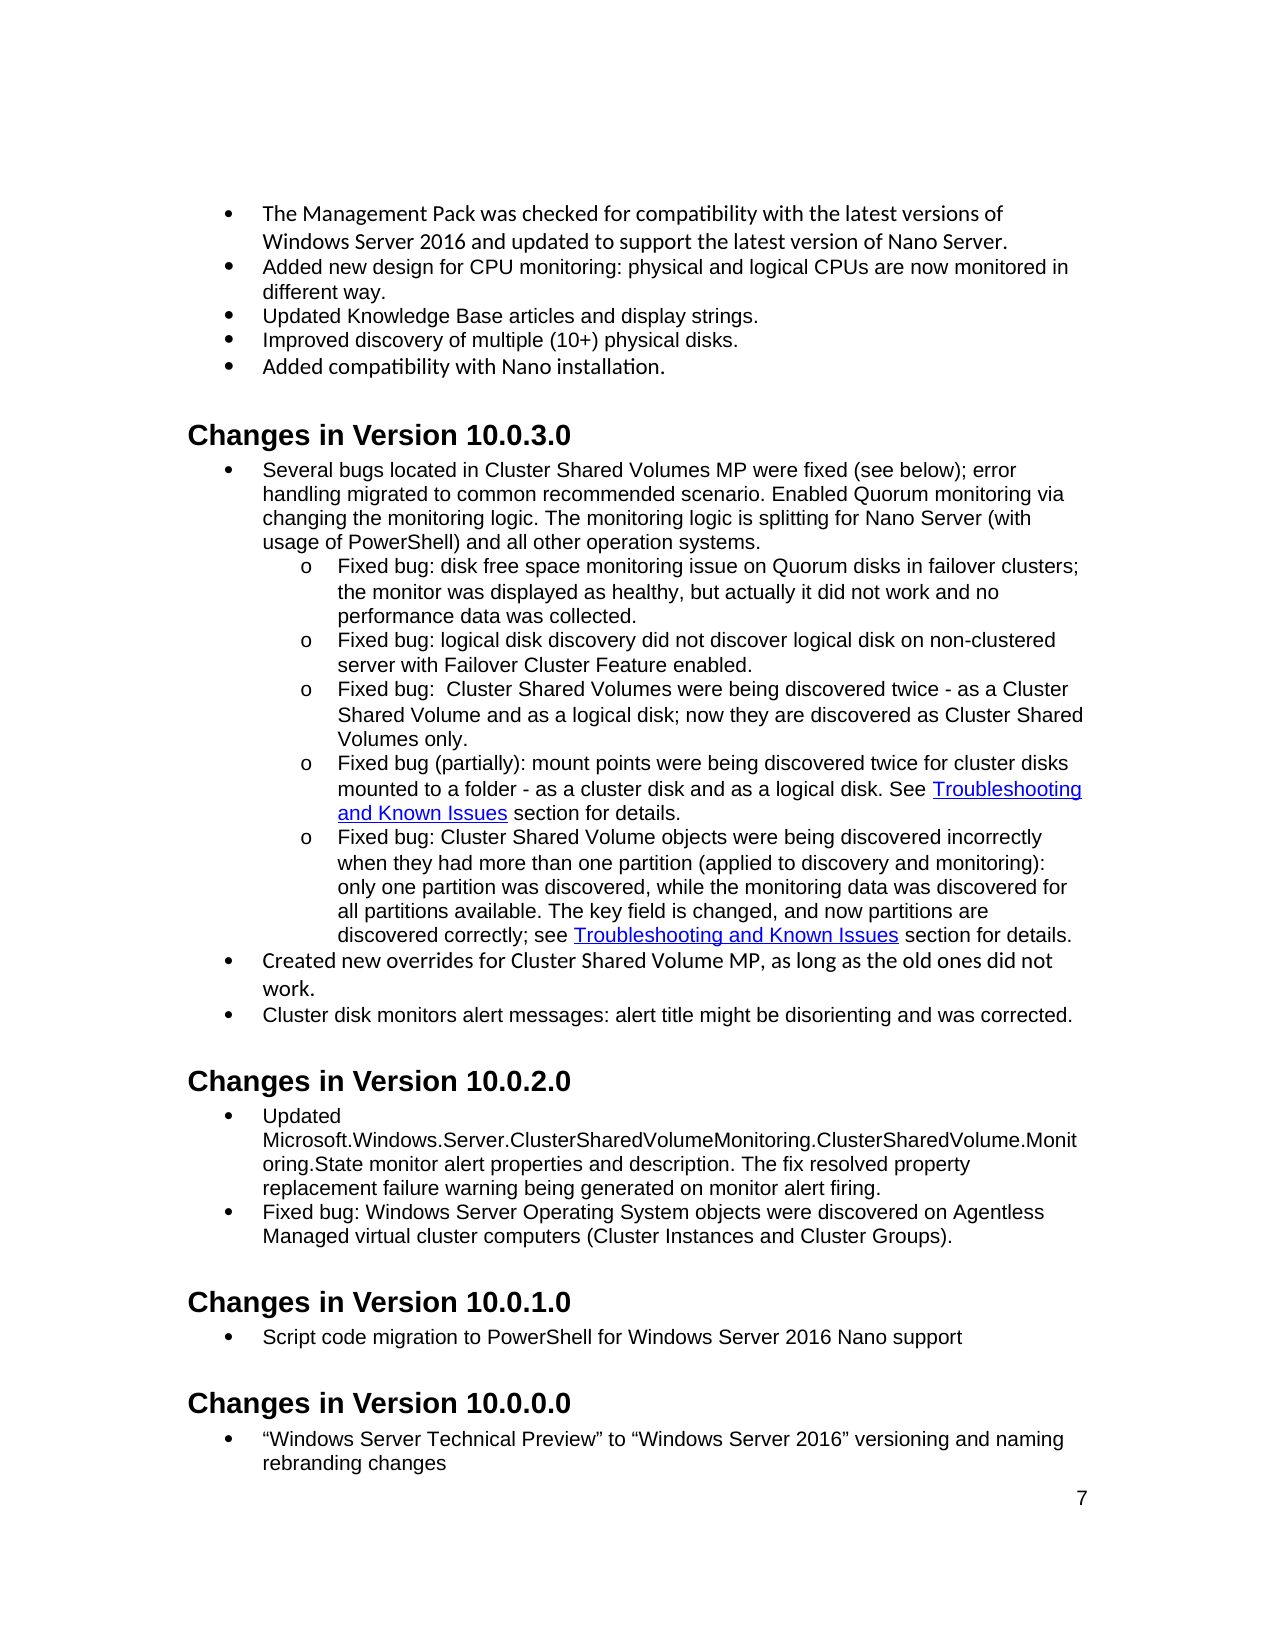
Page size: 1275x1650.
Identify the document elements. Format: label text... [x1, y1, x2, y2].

list Fixed bug: logical disk discovery did not discover logical disk on non-clustered server with Failover Cluster Feature enabled. [300, 627, 1087, 677]
subtitle Changes in Version 10.0.2.0 [187, 1064, 1087, 1097]
list Cluster disk monitors alert messages: alert title might be disorienting and was corrected. [225, 1002, 1087, 1026]
list Updated Microsoft.Windows.Server.ClusterSharedVolumeMonitoring.ClusterSharedVolume.Monitoring.State monitor alert properties and description. The fix resolved property replacement failure warning being generated on monitor alert firing. [225, 1104, 1087, 1200]
list Improved discovery of multiple (10+) physical disks. [225, 328, 1087, 352]
list Created new overrides for Cluster Shared Volume MP, as long as the old ones did not work. [225, 946, 1087, 1002]
list The Management Pack was checked for compatibility with the latest versions of Windows Server 2016 and updated to support the latest version of Nano Server. [225, 199, 1087, 255]
list Fixed bug (partially): mount points were being discovered twice for cluster disks mounted to a folder - as a cluster disk and as a logical disk. See Troubleshooting and Known Issues section for details. [300, 751, 1087, 825]
list Added new design for CPU monitoring: physical and logical CPUs are now monitored in different way. [225, 255, 1087, 303]
list Added compatibility with Nano installation. [225, 352, 1087, 380]
subtitle Changes in Version 10.0.1.0 [187, 1285, 1087, 1319]
list Fixed bug: Cluster Shared Volumes were being discovered twice - as a Cluster Shared Volume and as a logical disk; now they are discovered as Cluster Shared Volumes only. [300, 677, 1087, 751]
list Fixed bug: disk free space monitoring issue on Quorum disks in failover clusters; the monitor was displayed as healthy, but actually it did not work and no performance data was collected. [300, 554, 1087, 627]
list Updated Knowledge Base articles and display strings. [225, 303, 1087, 328]
list Script code migration to PowerShell for Windows Server 2016 Nano support [225, 1325, 1087, 1349]
list Several bugs located in Cluster Shared Volumes MP were fixed (see below); error handling migrated to common recommended scenario. Enabled Quorum monitoring via changing the monitoring logic. The monitoring logic is splitting for Nano Server (with usage of PowerShell) and all other operation systems. [225, 458, 1087, 554]
subtitle Changes in Version 10.0.3.0 [187, 418, 1087, 451]
list Fixed bug: Cluster Shared Volume objects were being discovered incorrectly when they had more than one partition (applied to discovery and monitoring): only one partition was discovered, while the monitoring data was discovered for all partitions available. The key field is changed, and now partitions are discovered correctly; see Troubleshooting and Known Issues section for details. [300, 825, 1087, 946]
list Fixed bug: Windows Server Operating System objects were discovered on Agentless Managed virtual cluster computers (Cluster Instances and Cluster Groups). [225, 1200, 1087, 1248]
subtitle Changes in Version 10.0.0.0 [187, 1387, 1087, 1420]
list “Windows Server Technical Preview” to “Windows Server 2016” versioning and naming rebranding changes [225, 1426, 1087, 1474]
